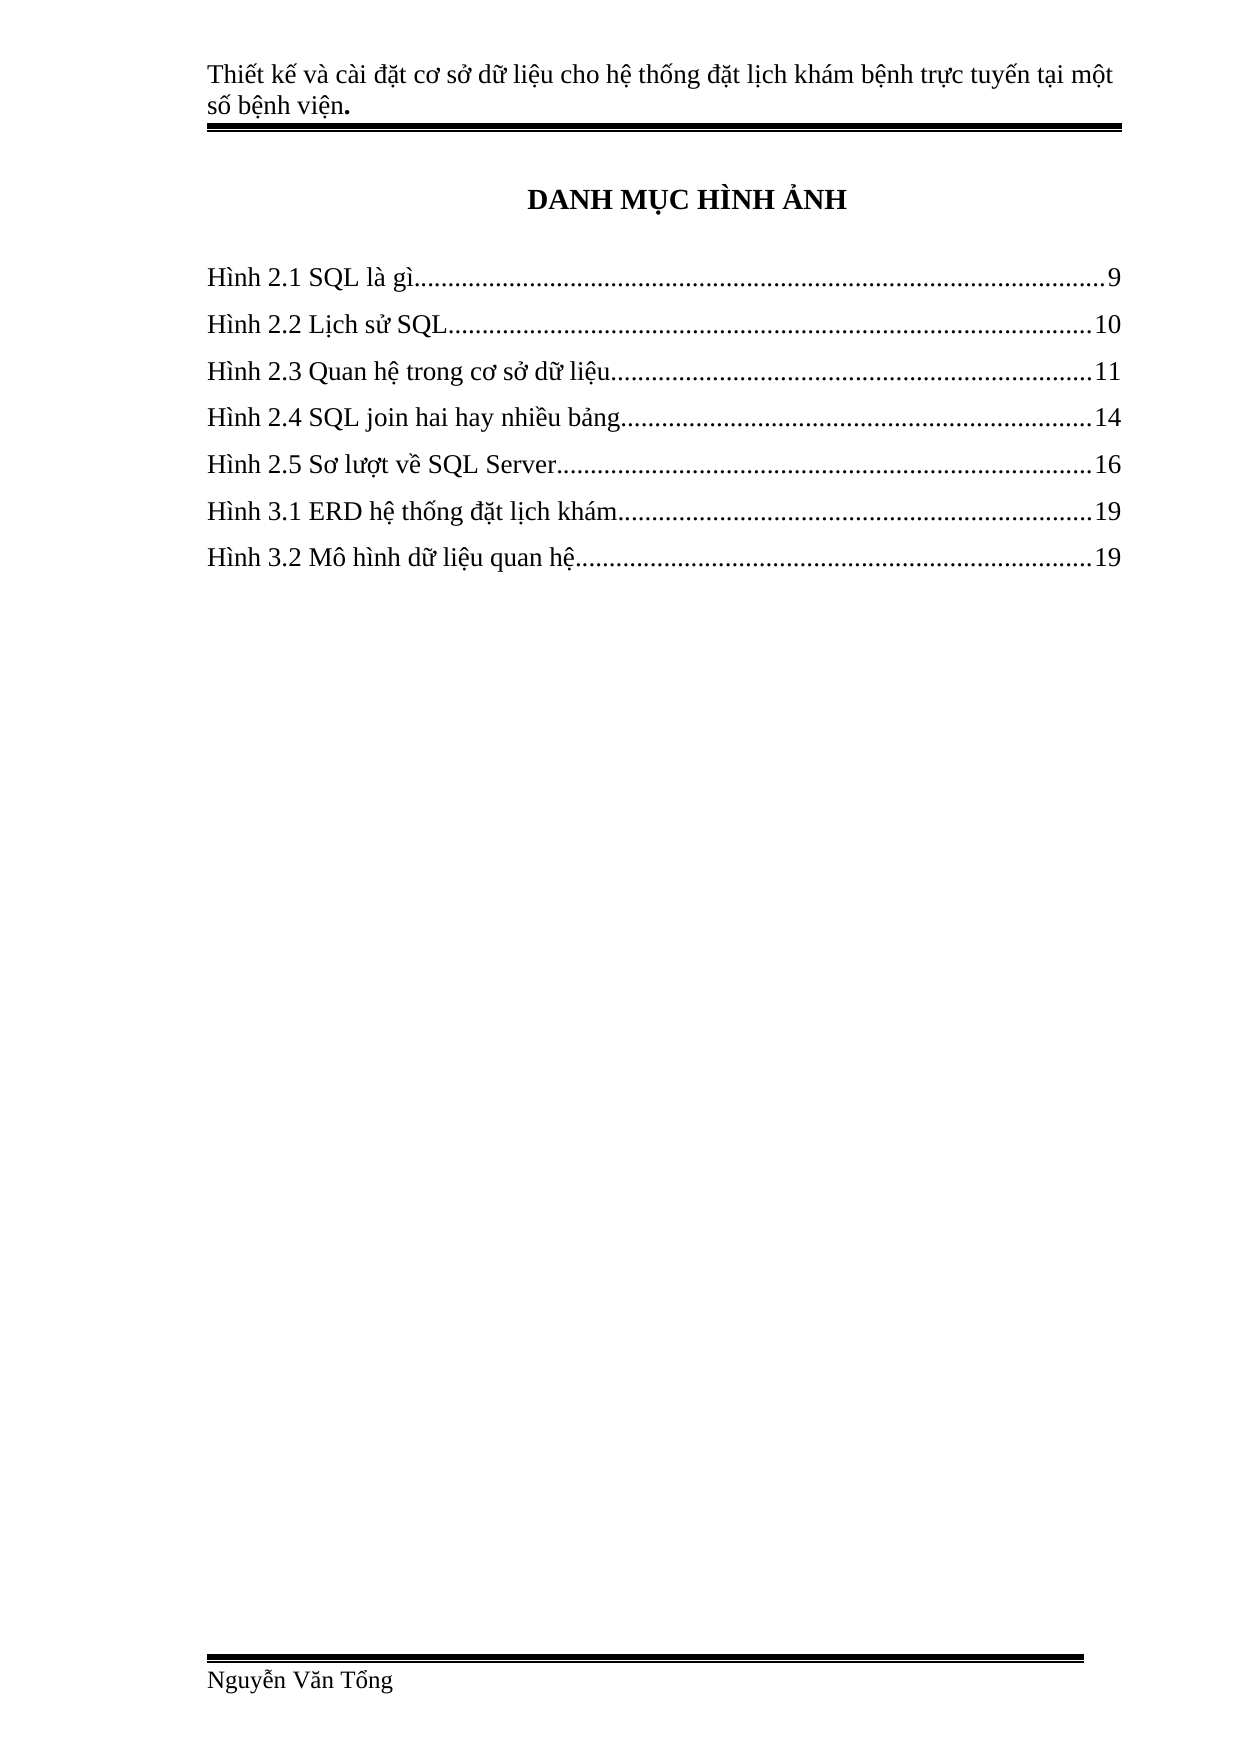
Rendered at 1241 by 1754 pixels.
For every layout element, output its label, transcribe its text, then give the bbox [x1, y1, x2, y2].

text Hình 3.1 ERD hệ thống đặt lịch khám 19 [207, 495, 1122, 526]
text Hình 2.1 SQL là gì 9 [207, 261, 1122, 293]
text Hình 2.3 Quan hệ trong cơ sở dữ liệu 11 [207, 355, 1122, 386]
text Hình 3.2 Mô hình dữ liệu quan hệ 19 [207, 541, 1122, 573]
subtitle DANH MỤC HÌNH ẢNH [252, 182, 1122, 216]
text Hình 2.5 Sơ lượt về SQL Server 16 [207, 448, 1122, 479]
text Hình 2.2 Lịch sử SQL 10 [207, 308, 1122, 339]
text Hình 2.4 SQL join hai hay nhiều bảng 14 [207, 401, 1122, 433]
